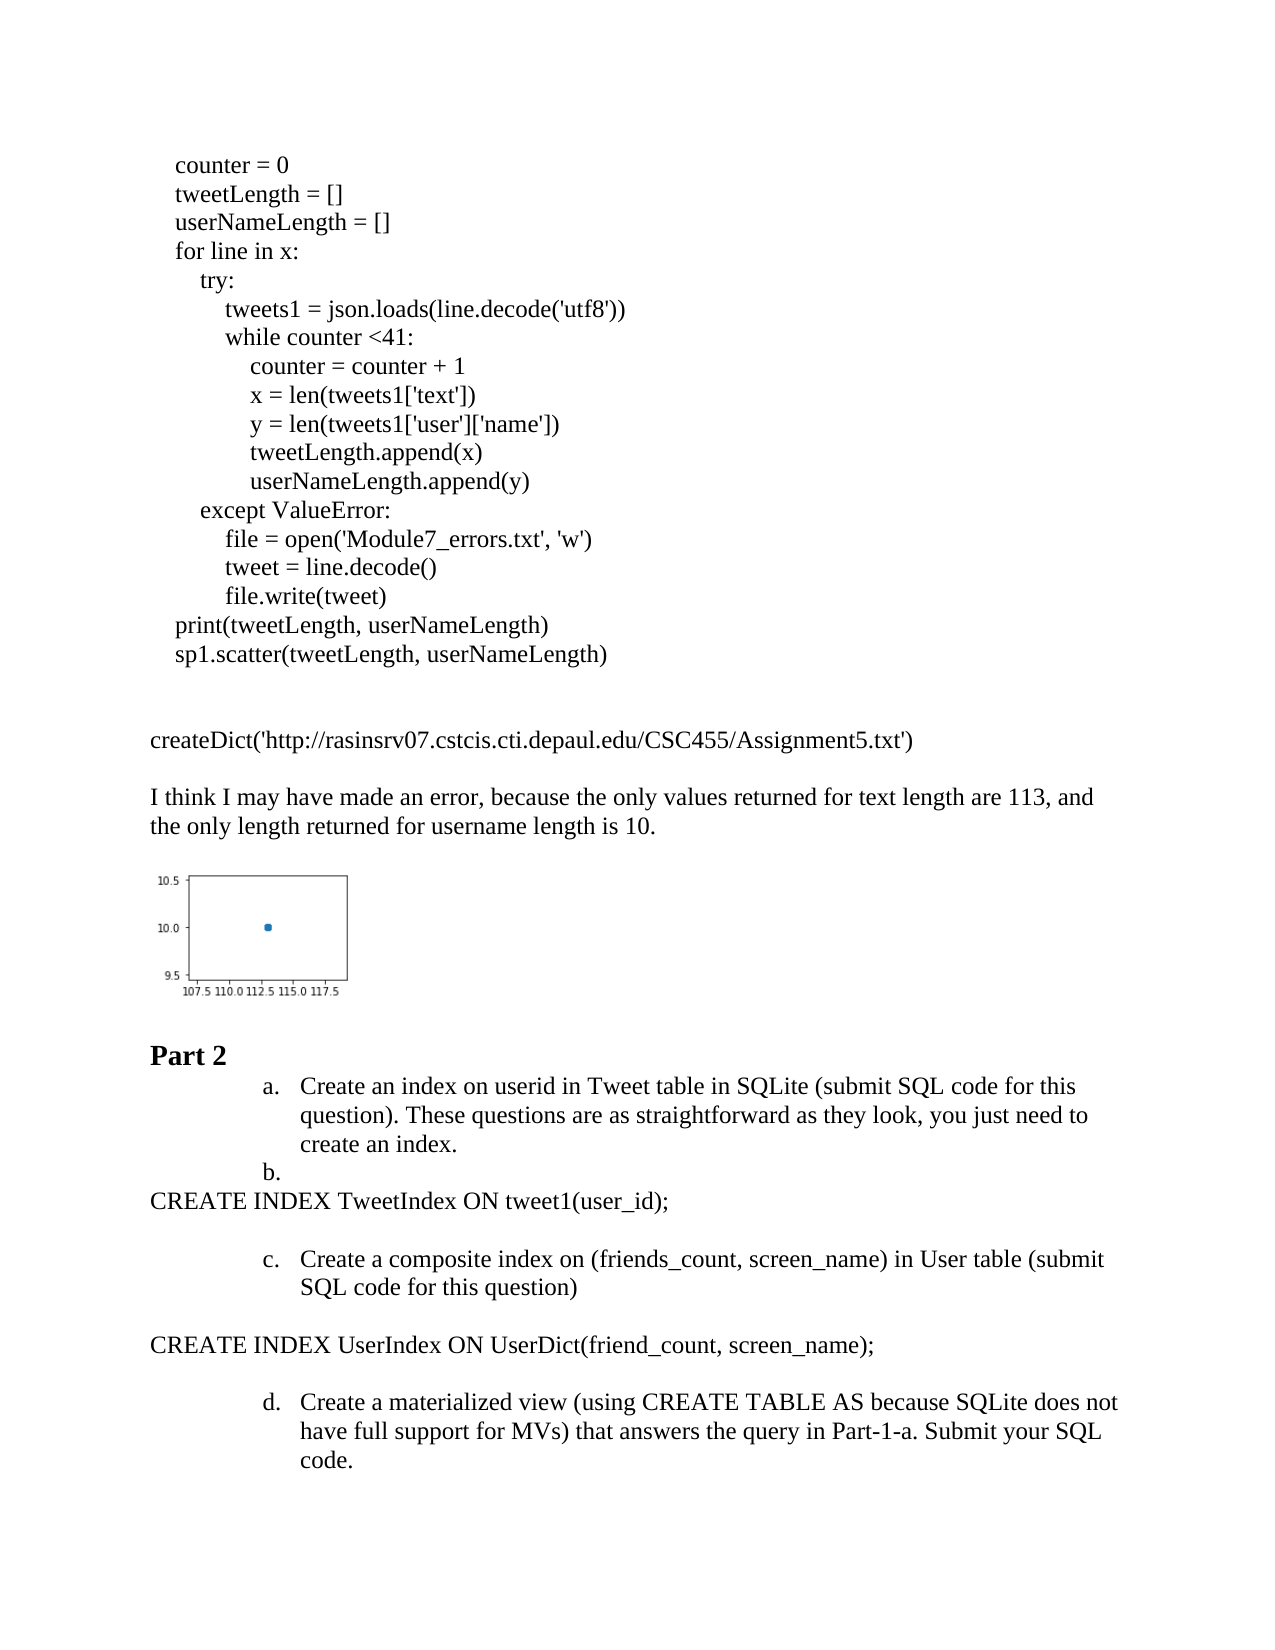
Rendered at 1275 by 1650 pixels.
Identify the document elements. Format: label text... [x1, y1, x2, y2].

text x = len(tweets1['text']) [150, 380, 1125, 409]
list Create a materialized view (using CREATE TABLE AS because SQLite does not have full support for MVs) that answers the query in Part-1-a. Submit your SQL code. [262, 1387, 1125, 1474]
list Create a composite index on (friends_count, screen_name) in User table (submit SQL code for this question) [262, 1244, 1125, 1301]
text tweetLength = [] [150, 179, 1125, 207]
text userNameLength.append(y) [150, 466, 1125, 495]
text y = len(tweets1['user']['name']) [150, 409, 1125, 437]
text sp1.scatter(tweetLength, userNameLength) [150, 639, 1125, 667]
text print(tweetLength, userNameLength) [150, 610, 1125, 639]
text tweets1 = json.loads(line.decode('utf8')) [150, 294, 1125, 322]
text try: [150, 265, 1125, 294]
text CREATE INDEX UserIndex ON UserDict(friend_count, screen_name); [150, 1330, 1125, 1359]
text tweet = line.decode() [150, 552, 1125, 581]
text except ValueError: [150, 495, 1125, 524]
text counter = 0 [150, 150, 1125, 179]
text CREATE INDEX TweetIndex ON tweet1(user_id); [150, 1186, 1125, 1215]
text for line in x: [150, 236, 1125, 265]
text userNameLength = [] [150, 207, 1125, 236]
text counter = counter + 1 [150, 351, 1125, 380]
text I think I may have made an error, because the only values returned for text length are 113, and the only length returned for username length is 10. [150, 782, 1125, 840]
text file = open('Module7_errors.txt', 'w') [150, 524, 1125, 552]
text file.write(tweet) [150, 581, 1125, 610]
text Part 2 [150, 1038, 1125, 1071]
text createDict('http://rasinsrv07.cstcis.cti.depaul.edu/CSC455/Assignment5.txt') [150, 725, 1125, 754]
list Create an index on userid in Tweet table in SQLite (submit SQL code for this question). These questions are as straightforward as they look, you just need to create an index. [262, 1071, 1125, 1157]
text while counter <41: [150, 322, 1125, 351]
picture [150, 868, 353, 1005]
text tweetLength.append(x) [150, 437, 1125, 466]
